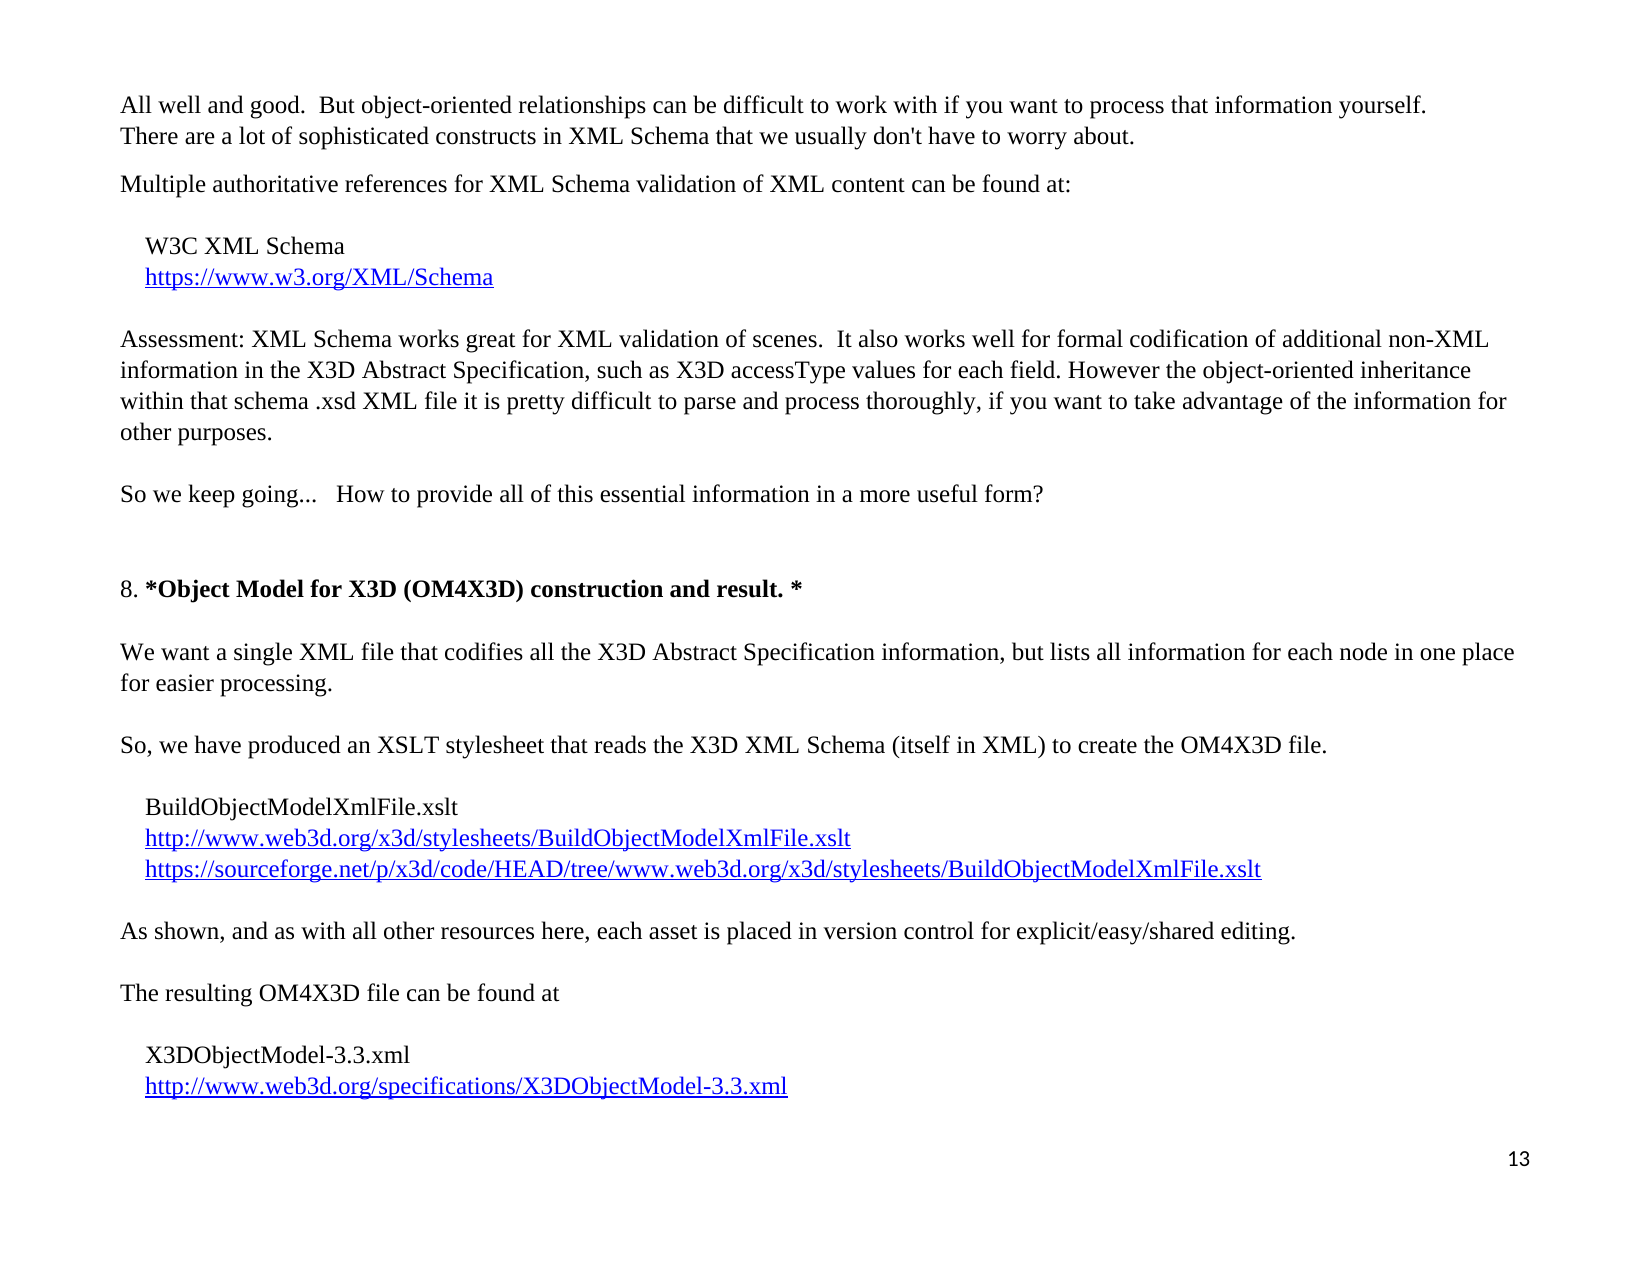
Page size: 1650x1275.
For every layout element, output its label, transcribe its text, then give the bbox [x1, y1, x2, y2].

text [120, 574, 1530, 1100]
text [120, 90, 1530, 150]
text Multiple authoritative references for XML Schema validation of XML content can be found at: W3C XML Schema https://www.w3.org/XML/Schema Assessment: XML Schema works great for XML validation of scenes. It also works well for formal codification of additional non-XML information in the X3D Abstract Specification, such as X3D accessType values for each field. However the object-oriented inheritance within that schema .xsd XML file it is pretty difficult to parse and process thoroughly, if you want to take advantage of the information for other purposes. So we keep going... How to provide all of this essential information in a more useful form? [120, 169, 1530, 508]
